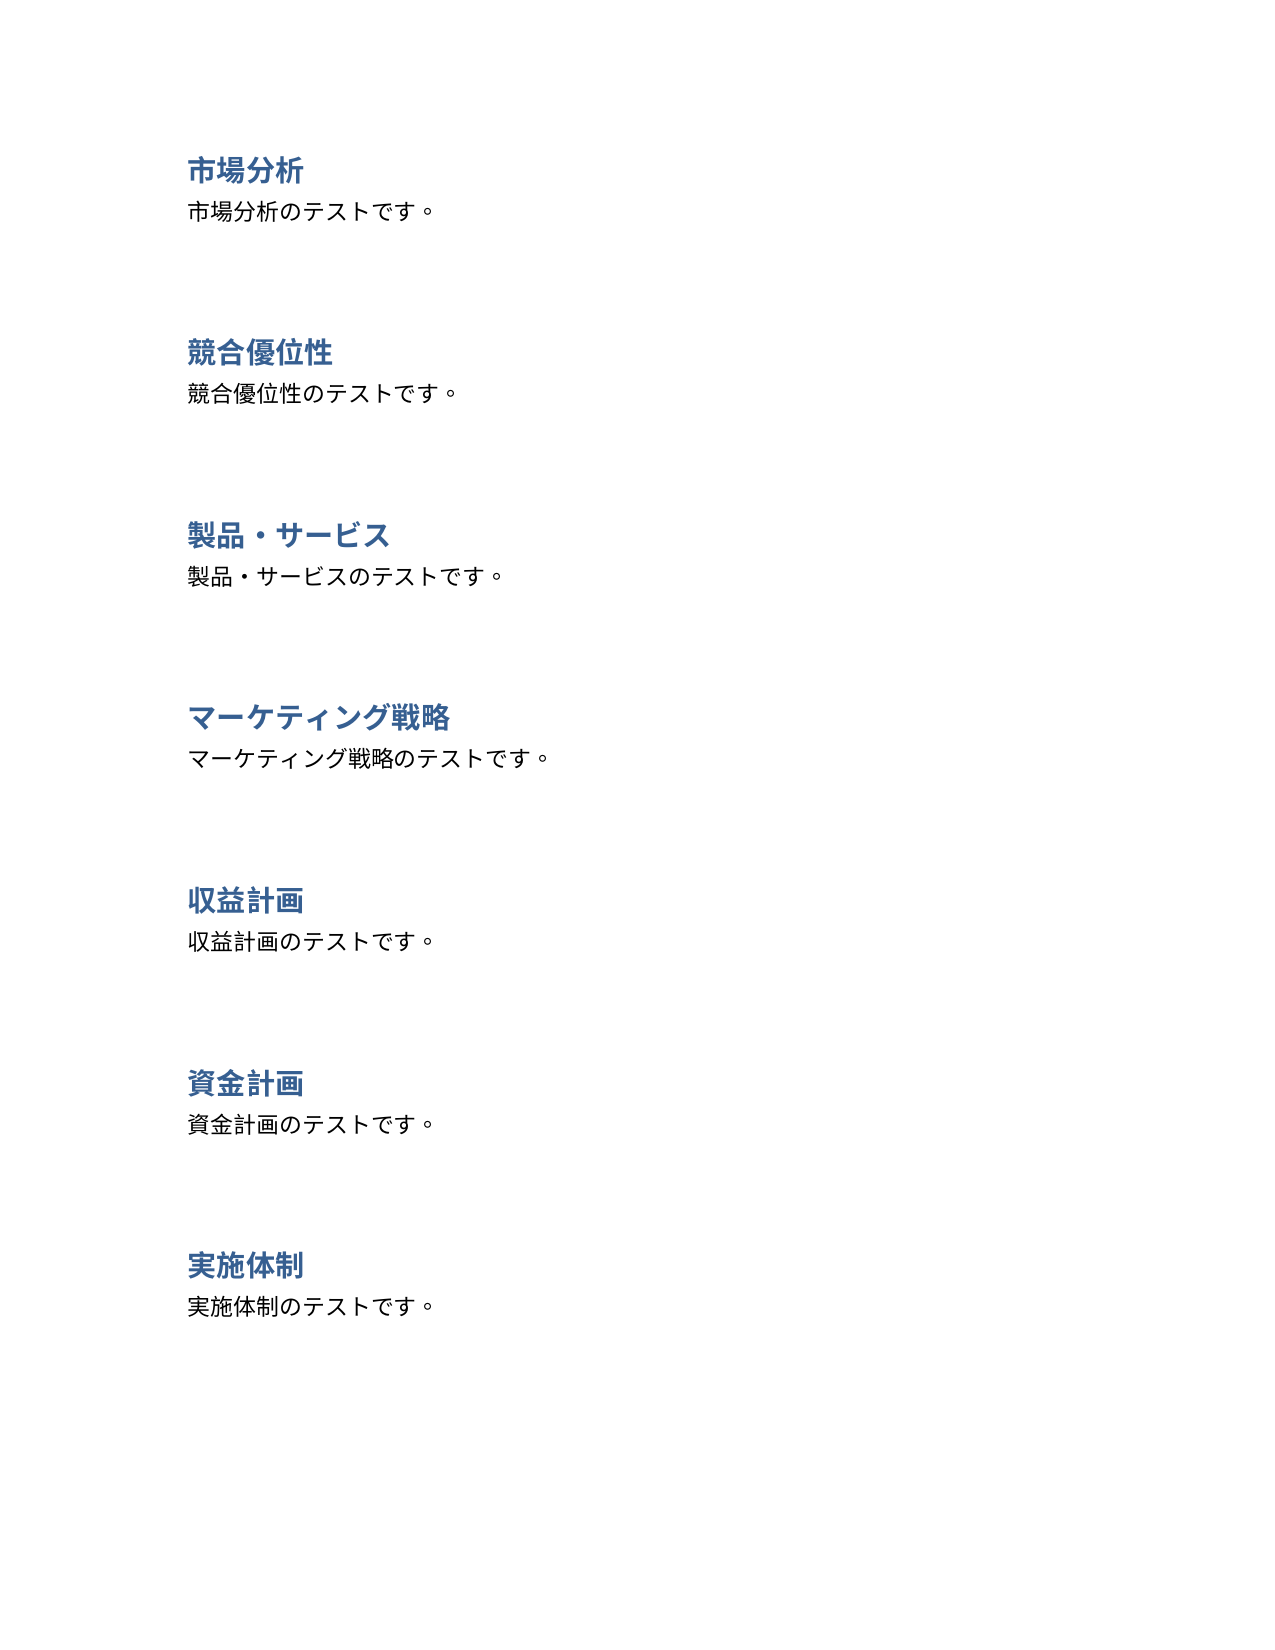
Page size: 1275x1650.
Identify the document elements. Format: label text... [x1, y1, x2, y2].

text 資金計画のテストです。 [187, 1109, 1087, 1140]
subtitle 市場分析 [187, 150, 1087, 190]
subtitle 競合優位性 [187, 333, 1087, 372]
text マーケティング戦略のテストです。 [187, 743, 1087, 775]
text 収益計画のテストです。 [187, 926, 1087, 957]
subtitle マーケティング戦略 [187, 698, 1087, 737]
subtitle 資金計画 [187, 1063, 1087, 1103]
subtitle 実施体制 [187, 1246, 1087, 1285]
text 競合優位性のテストです。 [187, 378, 1087, 409]
text 実施体制のテストです。 [187, 1291, 1087, 1322]
text 市場分析のテストです。 [187, 196, 1087, 227]
text 製品・サービスのテストです。 [187, 561, 1087, 592]
subtitle 収益計画 [187, 880, 1087, 920]
subtitle 製品・サービス [187, 515, 1087, 555]
